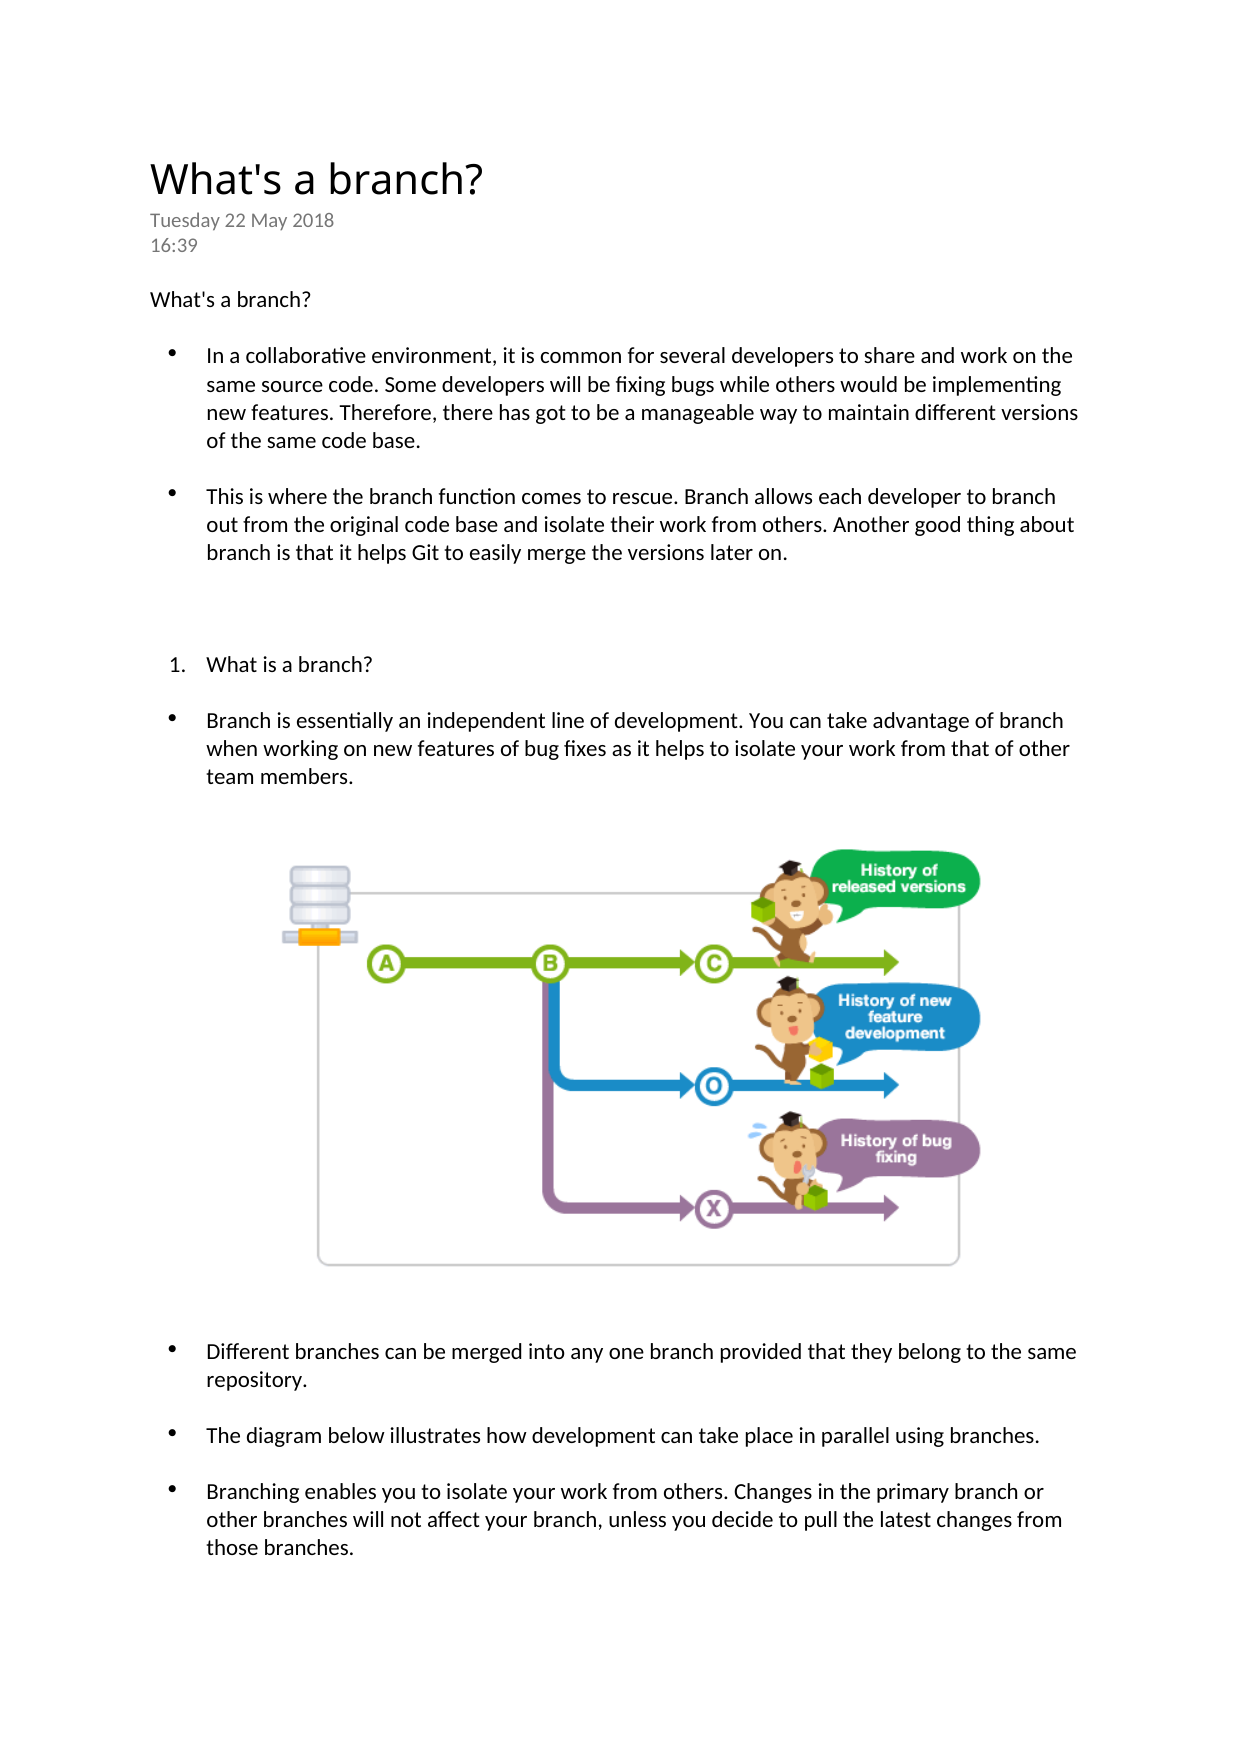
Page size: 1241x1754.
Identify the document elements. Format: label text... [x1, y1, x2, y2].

text Tuesday 22 May 2018 [150, 207, 1090, 232]
list This is where the branch function comes to rescue. Branch allows each developer to branch out from the original code base and isolate their work from others. Another good thing about branch is that it helps Git to easily merge the versions later on. [169, 482, 1090, 566]
text What's a branch? [150, 150, 1090, 207]
list Different branches can be merged into any one branch provided that they belong to the same repository. [169, 1337, 1090, 1393]
picture [262, 818, 1013, 1309]
list Branch is essentially an independent line of development. You can take advantage of branch when working on new features of bug fixes as it helps to isolate your work from that of other team members. [169, 706, 1090, 790]
text 16:39 [150, 232, 1090, 258]
list What is a branch? [169, 650, 1090, 678]
list In a collaborative environment, it is common for several developers to share and work on the same source code. Some developers will be fixing bugs while others would be implementing new features. Therefore, there has got to be a manageable way to maintain different versions of the same code base. [169, 342, 1090, 454]
text What's a branch? [150, 286, 1090, 314]
list Branching enables you to isolate your work from others. Changes in the primary branch or other branches will not affect your branch, unless you decide to pull the latest changes from those branches. [169, 1477, 1090, 1561]
list The diagram below illustrates how development can take place in parallel using branches. [169, 1421, 1090, 1449]
